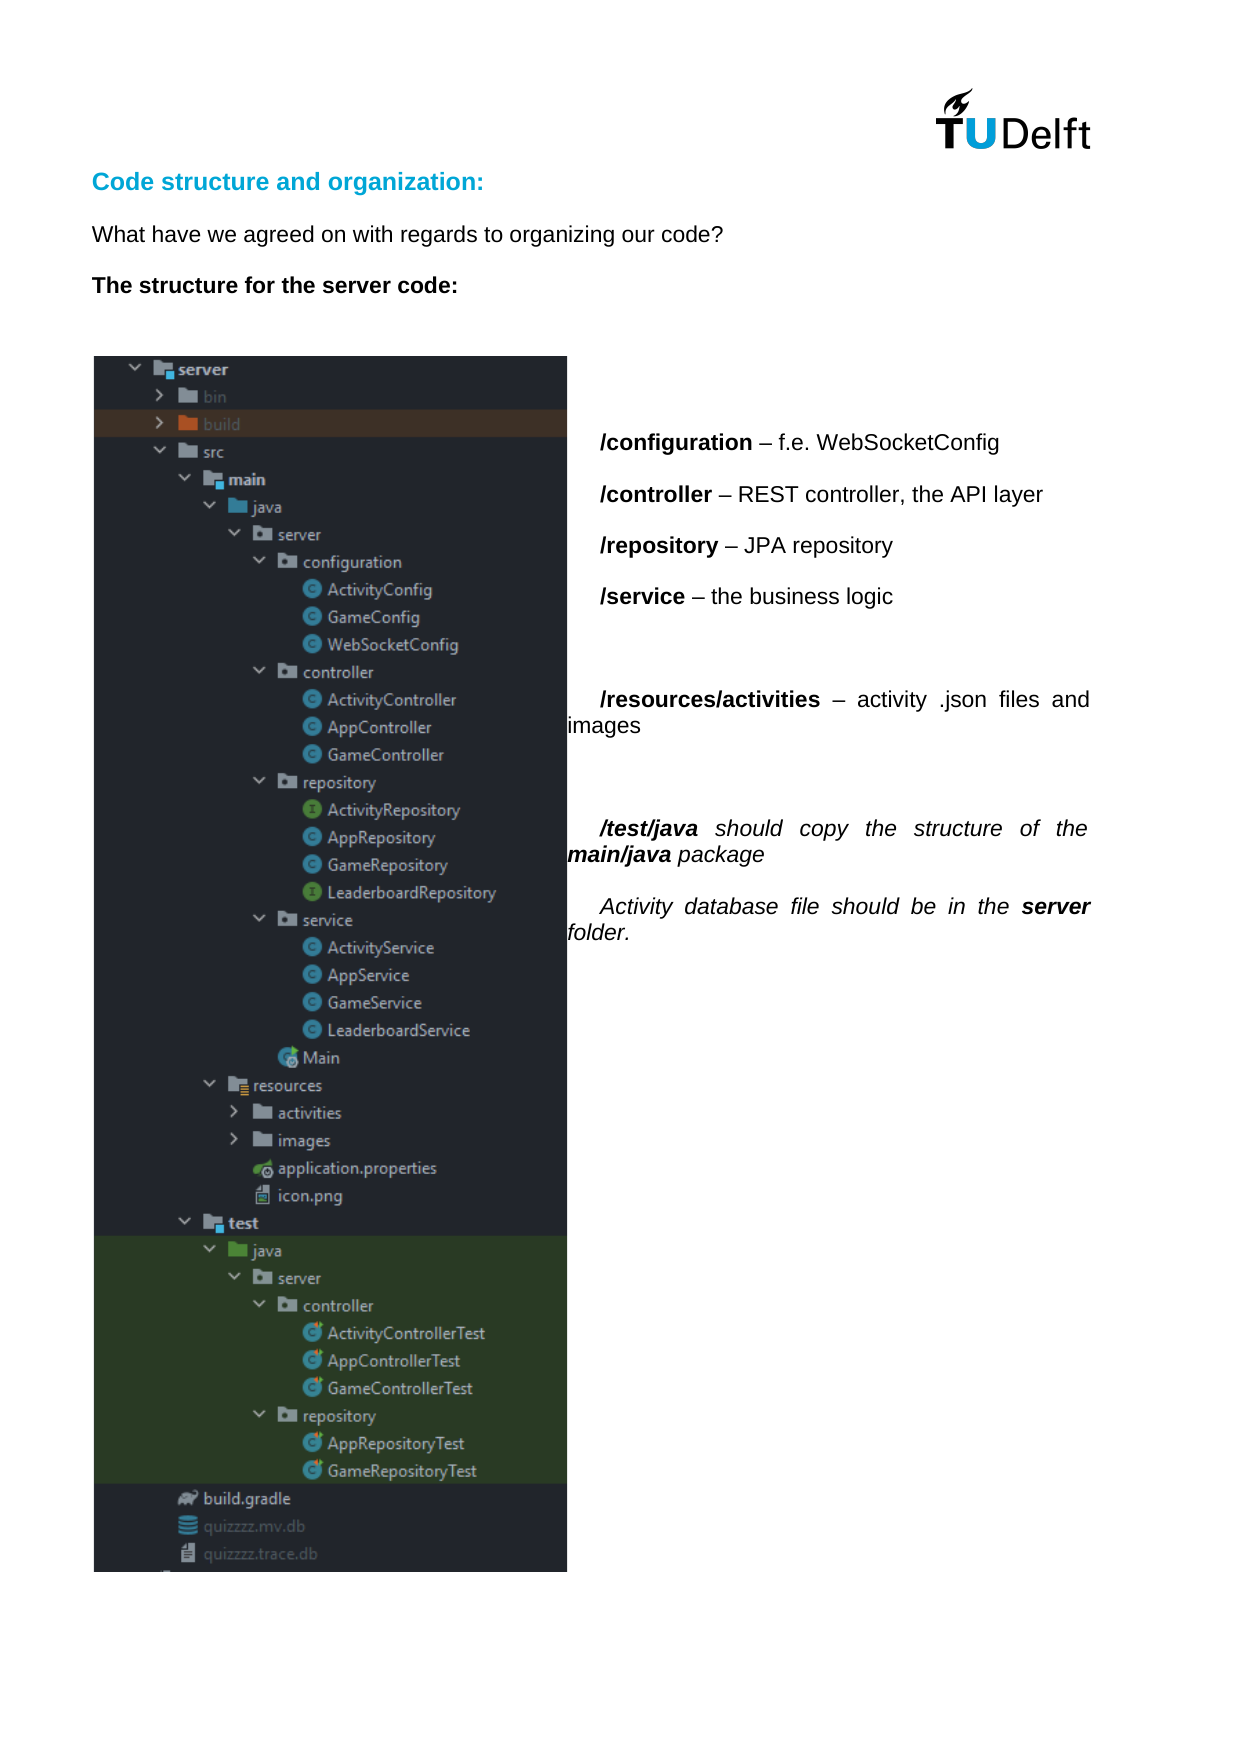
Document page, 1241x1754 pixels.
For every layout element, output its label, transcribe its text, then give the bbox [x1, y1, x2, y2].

text /configuration – f.e. WebSocketConfig [92, 324, 1090, 456]
text What have we agreed on with regards to organizing our code? [92, 221, 1090, 247]
text /repository – JPA repository [568, 532, 1090, 558]
text /resources/activities – activity .json files and images [568, 686, 1090, 739]
text /controller – REST controller, the API layer [568, 481, 1090, 507]
text Activity database file should be in the server folder. [568, 893, 1090, 946]
picture [93, 356, 568, 1572]
text /test/java should copy the structure of the main/java package [568, 815, 1090, 868]
picture [936, 73, 1091, 149]
text The structure for the server code: [92, 272, 1090, 299]
text /service – the business logic [568, 583, 1090, 610]
text Code structure and organization: [92, 167, 1090, 196]
